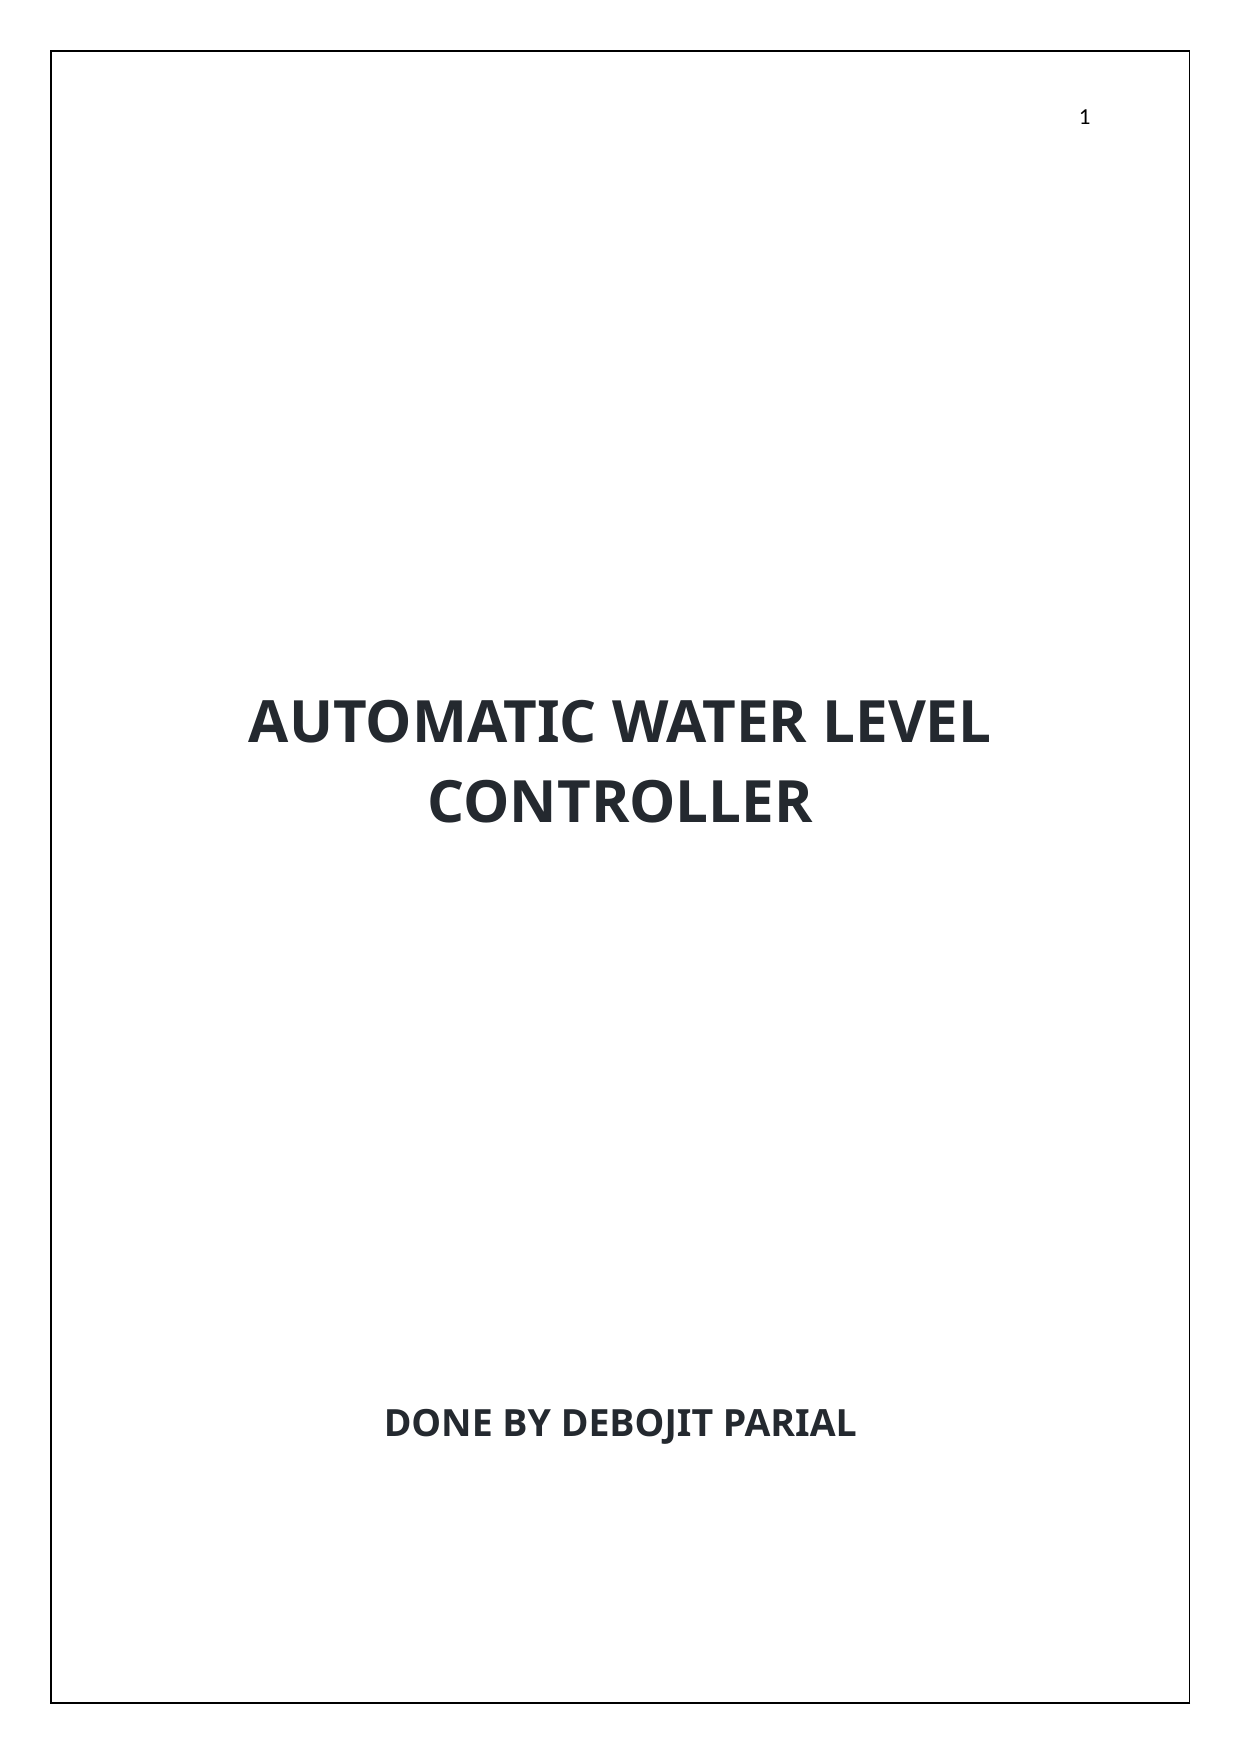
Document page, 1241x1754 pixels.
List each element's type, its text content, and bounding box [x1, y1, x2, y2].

text DONE BY DEBOJIT PARIAL [150, 1396, 1090, 1447]
text AUTOMATIC WATER LEVEL CONTROLLER [150, 680, 1090, 839]
